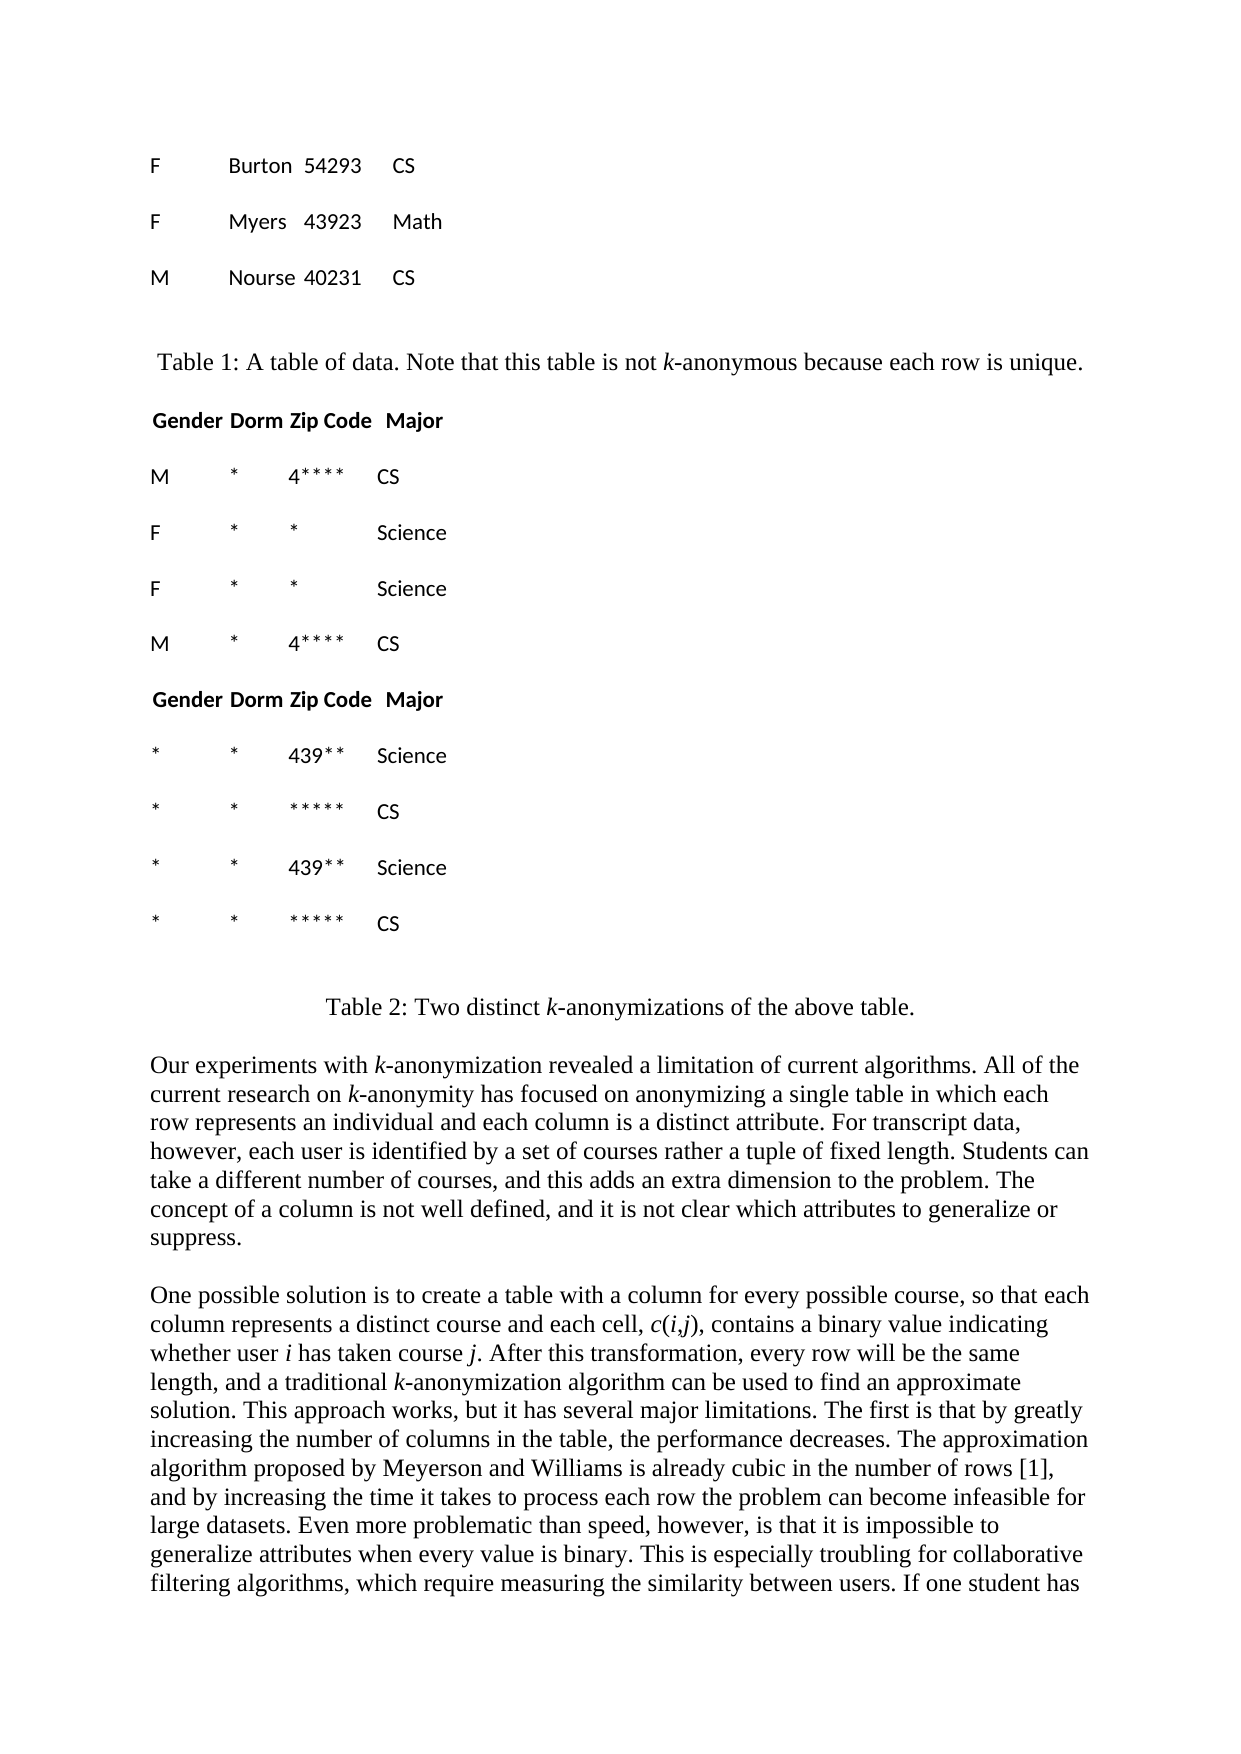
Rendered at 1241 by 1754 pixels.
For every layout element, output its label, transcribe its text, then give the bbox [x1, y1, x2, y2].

table_header Major [375, 405, 453, 460]
text Table 2: Two distinct k-anonymizations of the above table. [150, 992, 1090, 1021]
table_cell * [287, 516, 375, 572]
table_cell F [149, 572, 227, 628]
table_cell M [149, 628, 227, 684]
table_cell Science [375, 851, 453, 907]
table_cell * [227, 907, 287, 963]
table_header Zip Code [287, 405, 375, 460]
table_header Major [375, 684, 453, 739]
table_cell 4**** [287, 628, 375, 684]
table_cell * [227, 628, 287, 684]
table_cell 439** [287, 851, 375, 907]
table_cell * [149, 907, 227, 963]
table_header Gender [149, 405, 227, 460]
table_cell * [227, 795, 287, 851]
table_cell 54293 [302, 150, 391, 206]
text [150, 1280, 1090, 1597]
table_cell 43923 [302, 206, 391, 262]
table_cell Math [391, 206, 456, 262]
table_cell CS [375, 795, 453, 851]
table_cell * [227, 572, 287, 628]
table_cell * [149, 851, 227, 907]
table_cell F [149, 516, 227, 572]
table_header Dorm [227, 684, 287, 739]
table_cell * [287, 572, 375, 628]
table_cell Science [375, 516, 453, 572]
table_cell Nourse [227, 262, 302, 317]
table_cell * [149, 795, 227, 851]
table_cell * [227, 740, 287, 795]
text Our experiments with k-anonymization revealed a limitation of current algorithms. All of the current research on k-anonymity has focused on anonymizing a single table in which each row represents an individual and each column is a distinct attribute. For transcript data, however, each user is identified by a set of courses rather a tuple of fixed length. Students can take a different number of courses, and this adds an extra dimension to the problem. The concept of a column is not well defined, and it is not clear which attributes to generalize or suppress. [150, 1050, 1090, 1251]
table_cell CS [391, 150, 456, 206]
table_cell * [227, 460, 287, 516]
table_cell 40231 [302, 262, 391, 317]
table_cell CS [375, 628, 453, 684]
table_cell M [149, 460, 227, 516]
table_cell 439** [287, 740, 375, 795]
table_header Dorm [227, 405, 287, 460]
table_cell CS [375, 907, 453, 963]
table_cell 4**** [287, 460, 375, 516]
table_header Zip Code [287, 684, 375, 739]
text Table 1: A table of data. Note that this table is not k-anonymous because each row is unique. [150, 347, 1090, 375]
table_cell M [149, 262, 227, 317]
table_cell Science [375, 740, 453, 795]
table_cell F [149, 206, 227, 262]
table_cell ***** [287, 795, 375, 851]
table_header Gender [149, 684, 227, 739]
table_cell * [227, 516, 287, 572]
table_cell * [227, 851, 287, 907]
table_cell Burton [227, 150, 302, 206]
table_cell CS [391, 262, 456, 317]
table_cell Science [375, 572, 453, 628]
table_cell * [149, 740, 227, 795]
table_cell CS [375, 460, 453, 516]
table_cell ***** [287, 907, 375, 963]
table_cell Myers [227, 206, 302, 262]
table_cell F [149, 150, 227, 206]
